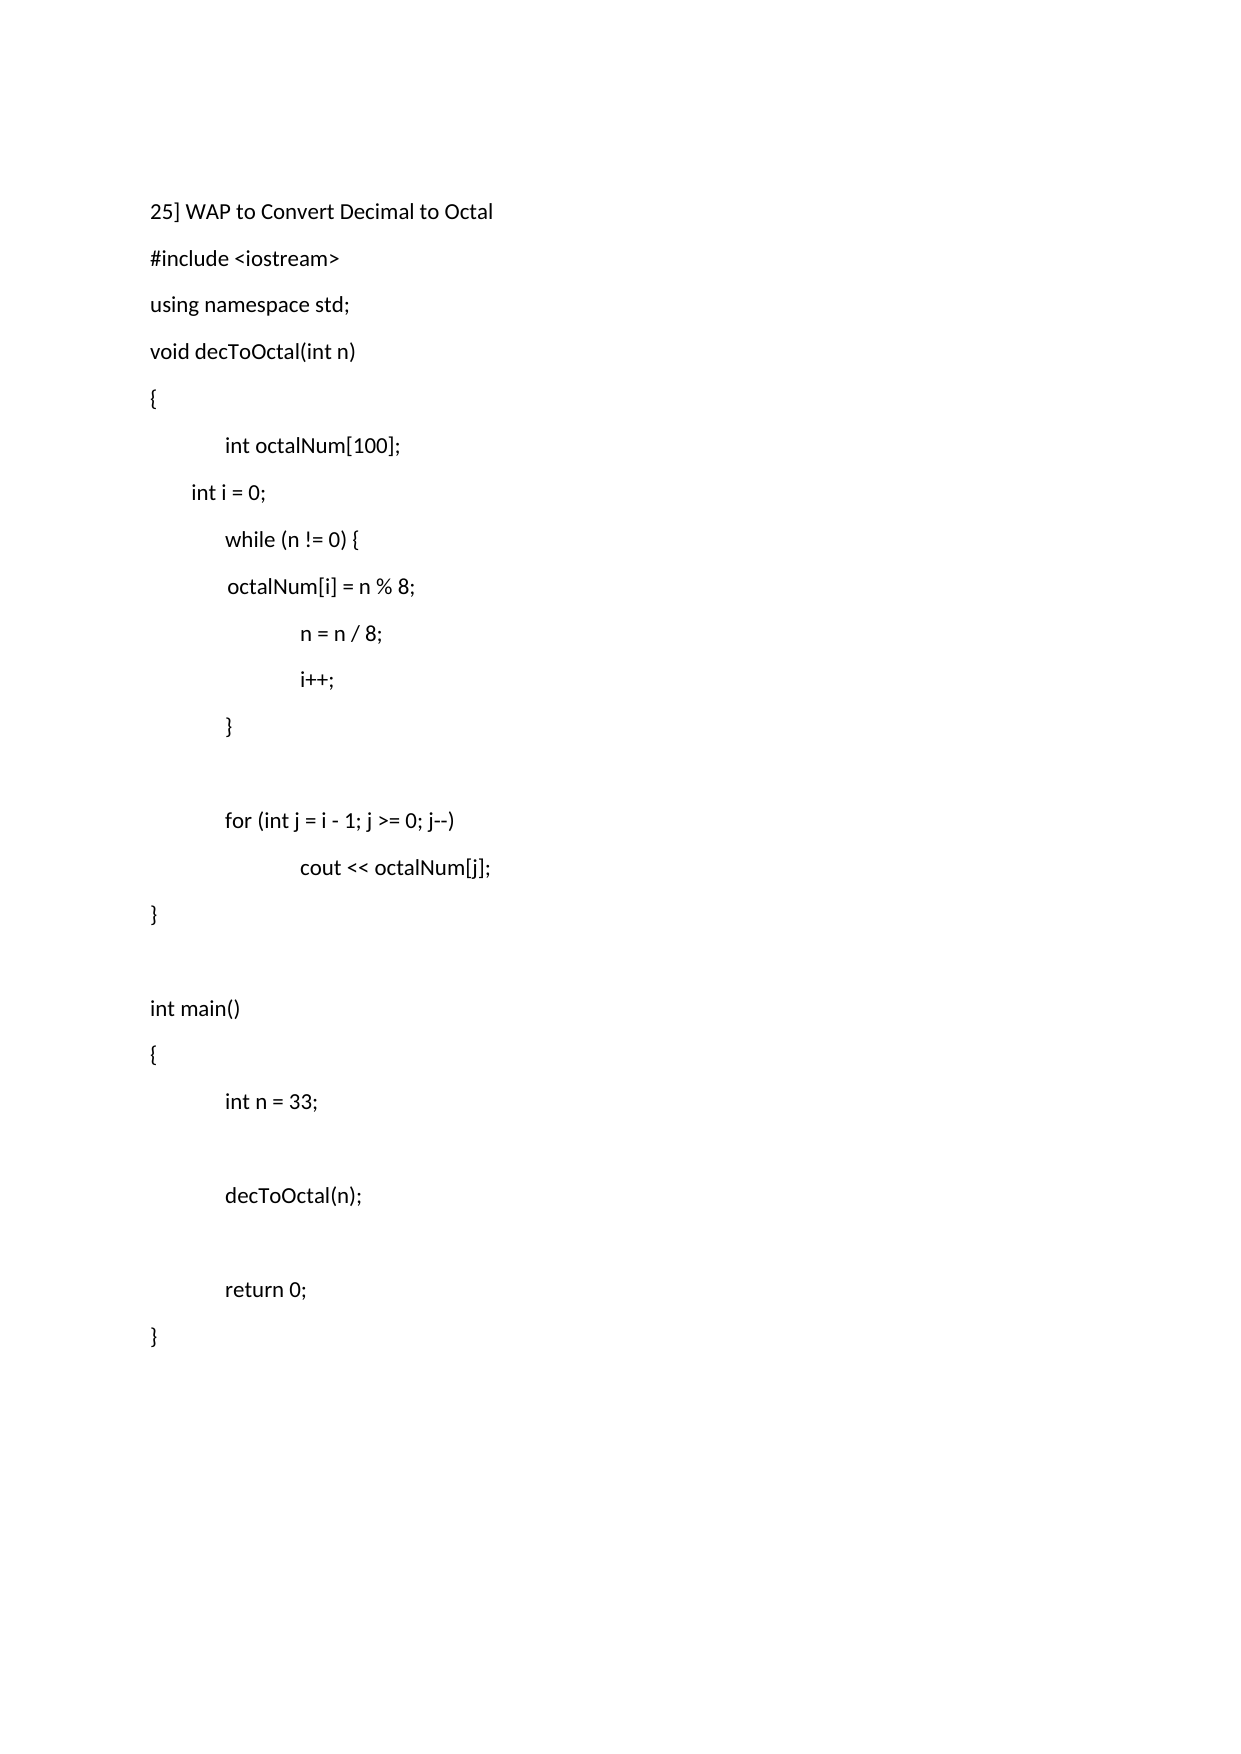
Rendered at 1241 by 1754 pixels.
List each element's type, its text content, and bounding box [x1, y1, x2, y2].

text int n = 33; [150, 1087, 1090, 1116]
text i++; [150, 666, 1090, 694]
text { [150, 1041, 1090, 1069]
text int main() [150, 994, 1090, 1022]
text n = n / 8; [150, 619, 1090, 647]
text while (n != 0) { [150, 525, 1090, 553]
text decToOctal(n); [150, 1181, 1090, 1209]
text { [150, 384, 1090, 412]
text using namespace std; [150, 291, 1090, 319]
text int octalNum[100]; [150, 431, 1090, 459]
text octalNum[i] = n % 8; [150, 572, 1090, 600]
text } [150, 900, 1090, 928]
text } [150, 1322, 1090, 1350]
text for (int j = i - 1; j >= 0; j--) [150, 806, 1090, 834]
text void decToOctal(int n) [150, 337, 1090, 366]
text return 0; [150, 1275, 1090, 1303]
text } [150, 712, 1090, 741]
text #include <iostream> [150, 244, 1090, 272]
text int i = 0; [150, 478, 1090, 506]
text cout << octalNum[j]; [150, 853, 1090, 881]
text 25] WAP to Convert Decimal to Octal [150, 197, 1090, 225]
